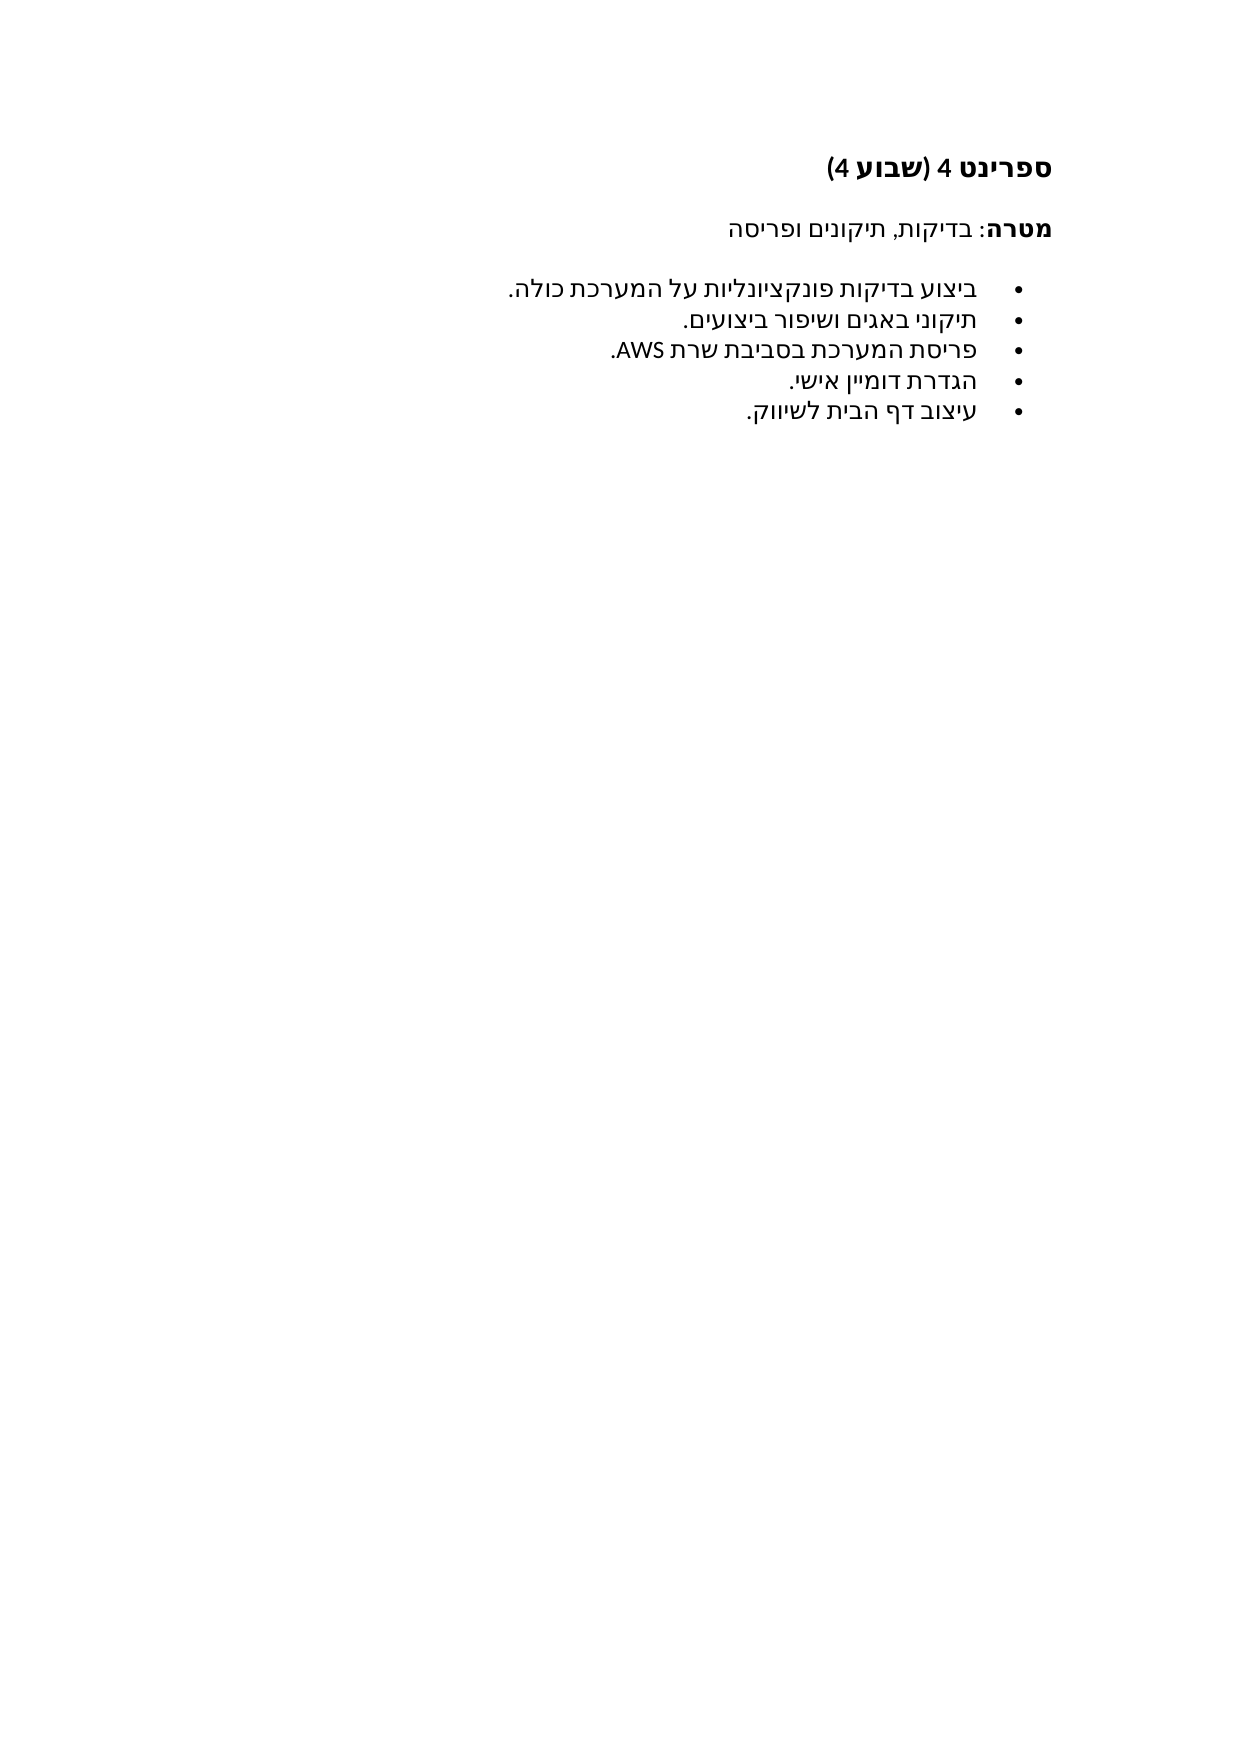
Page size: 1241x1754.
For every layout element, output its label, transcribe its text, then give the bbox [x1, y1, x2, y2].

text מטרה: בדיקות, תיקונים ופריסה [187, 213, 1053, 244]
list הגדרת דומיין אישי. [187, 365, 1015, 395]
list ביצוע בדיקות פונקציונליות על המערכת כולה. [187, 273, 1015, 304]
list תיקוני באגים ושיפור ביצועים. [187, 304, 1015, 334]
list עיצוב דף הבית לשיווק. [187, 395, 1015, 426]
list פריסת המערכת בסביבת שרת AWS. [187, 334, 1015, 365]
text ספרינט 4 (שבוע 4) [187, 150, 1053, 184]
